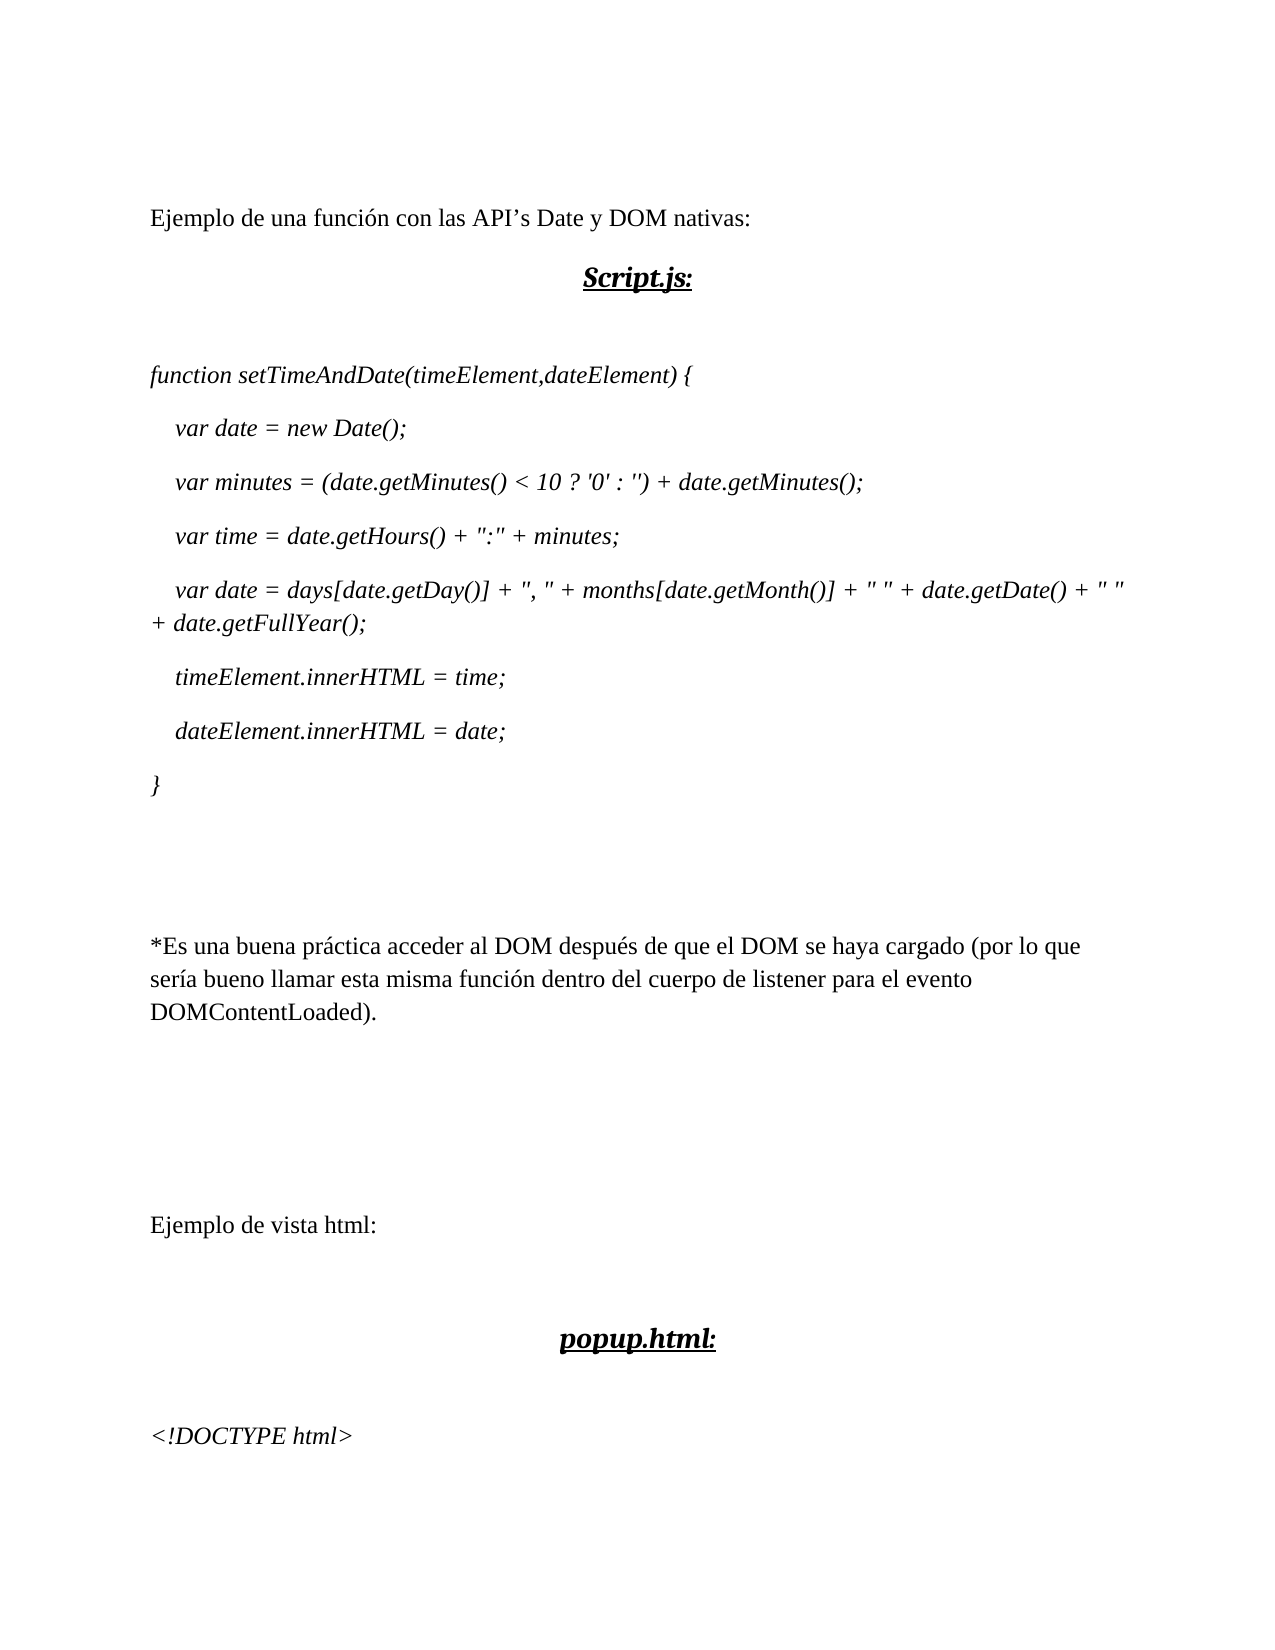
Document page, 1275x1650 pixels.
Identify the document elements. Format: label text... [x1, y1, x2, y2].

text <!DOCTYPE html> [150, 1421, 1125, 1449]
text } [150, 770, 1125, 798]
text var minutes = (date.getMinutes() < 10 ? '0' : '') + date.getMinutes(); [150, 467, 1125, 496]
text *Es una buena práctica acceder al DOM después de que el DOM se haya cargado (por lo que sería bueno llamar esta misma función dentro del cuerpo de listener para el evento DOMContentLoaded). [150, 931, 1125, 1026]
text Ejemplo de una función con las API’s Date y DOM nativas: [150, 203, 1125, 232]
text timeElement.innerHTML = time; [150, 662, 1125, 691]
text function setTimeAndDate(timeElement,dateElement) { [150, 360, 1125, 388]
text popup.html: [150, 1322, 1125, 1356]
text var date = new Date(); [150, 413, 1125, 442]
text var time = date.getHours() + ":" + minutes; [150, 521, 1125, 550]
text Script.js: [150, 261, 1125, 294]
text Ejemplo de vista html: [150, 1210, 1125, 1239]
text var date = days[date.getDay()] + ", " + months[date.getMonth()] + " " + date.getDate() + " " + date.getFullYear(); [150, 575, 1125, 637]
text dateElement.innerHTML = date; [150, 716, 1125, 744]
